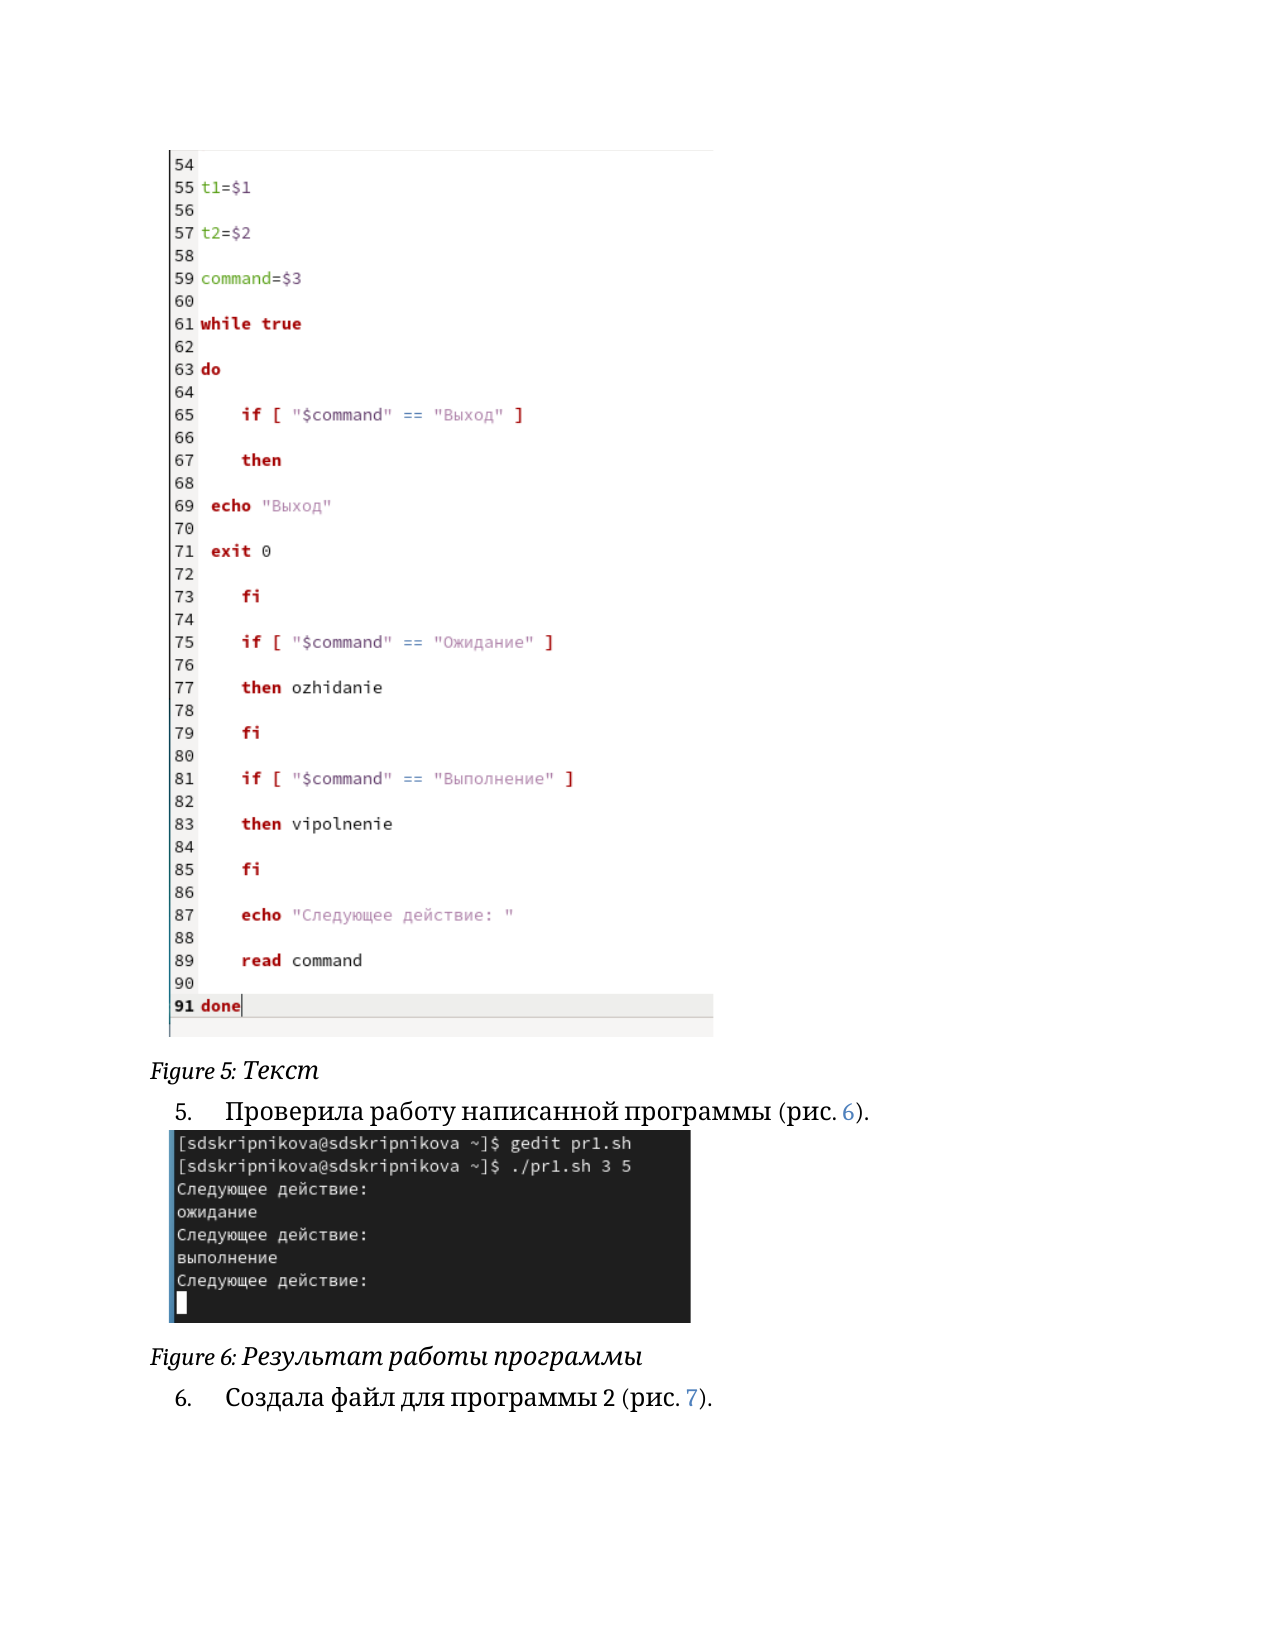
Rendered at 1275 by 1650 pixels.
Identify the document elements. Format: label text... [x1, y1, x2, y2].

list Проверила работу написанной программы (рис. 6). [175, 1098, 1125, 1127]
picture [168, 150, 714, 1037]
picture [168, 1130, 691, 1323]
text Figure 6: Результат работы программы [150, 1343, 1125, 1372]
text Figure 5: Текст [150, 1057, 1125, 1086]
list Создала файл для программы 2 (рис. 7). [175, 1384, 1125, 1413]
